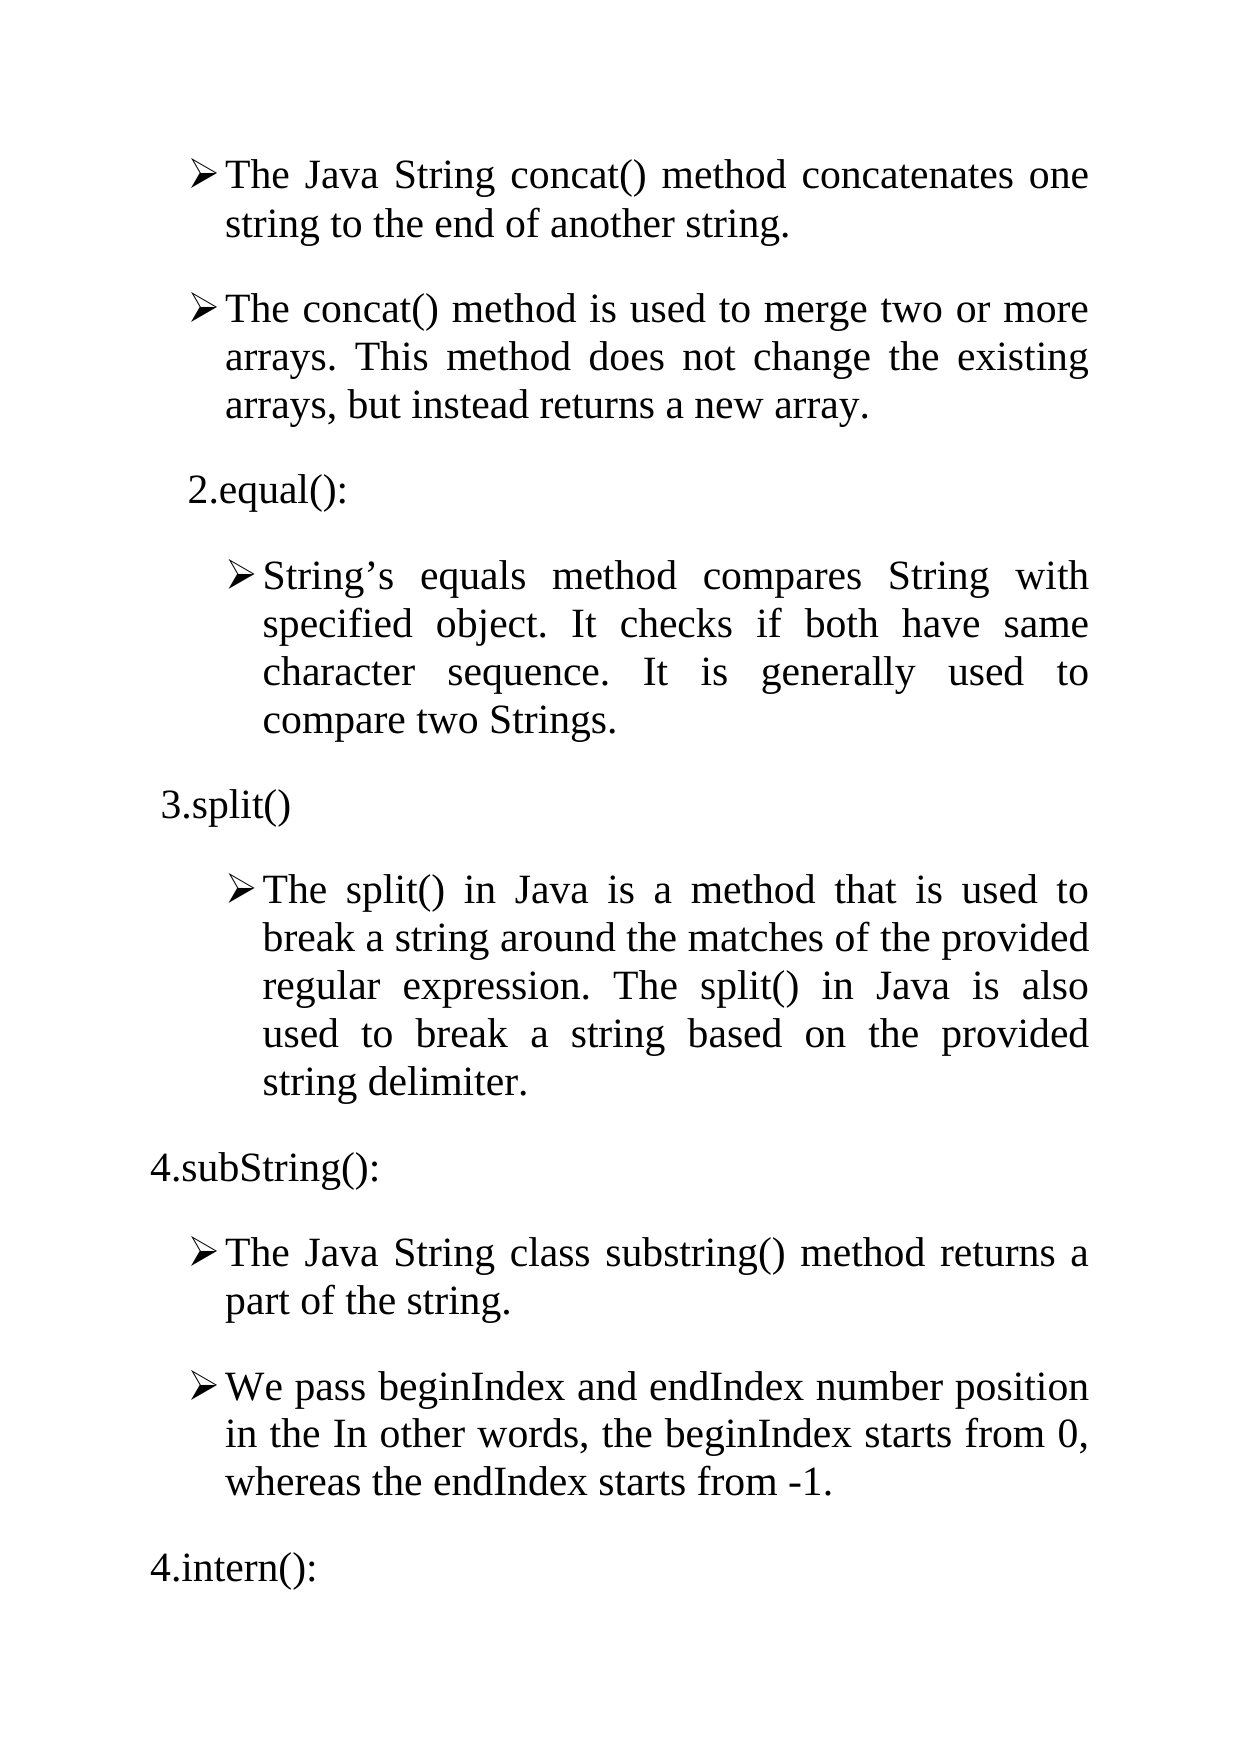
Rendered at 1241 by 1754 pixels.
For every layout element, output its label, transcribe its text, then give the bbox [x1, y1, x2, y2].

list The Java String class substring() method returns a part of the string. [187, 1227, 1090, 1323]
text 2.equal(): [187, 465, 1090, 513]
list We pass beginIndex and endIndex number position in the In other words, the beginIndex starts from 0, whereas the endIndex starts from -1. [187, 1361, 1090, 1505]
list The split() in Java is a method that is used to break a string around the matches of the provided regular expression. The split() in Java is also used to break a string based on the provided string delimiter. [225, 865, 1090, 1104]
list String’s equals method compares String with specified object. It checks if both have same character sequence. It is generally used to compare two Strings. [225, 550, 1090, 742]
text 4.intern(): [150, 1542, 1090, 1590]
list The concat() method is used to merge two or more arrays. This method does not change the existing arrays, but instead returns a new array. [187, 283, 1090, 427]
list The Java String concat() method concatenates one string to the end of another string. [187, 150, 1090, 246]
text 4.subString(): [150, 1142, 1090, 1190]
text 3.split() [150, 779, 1090, 827]
